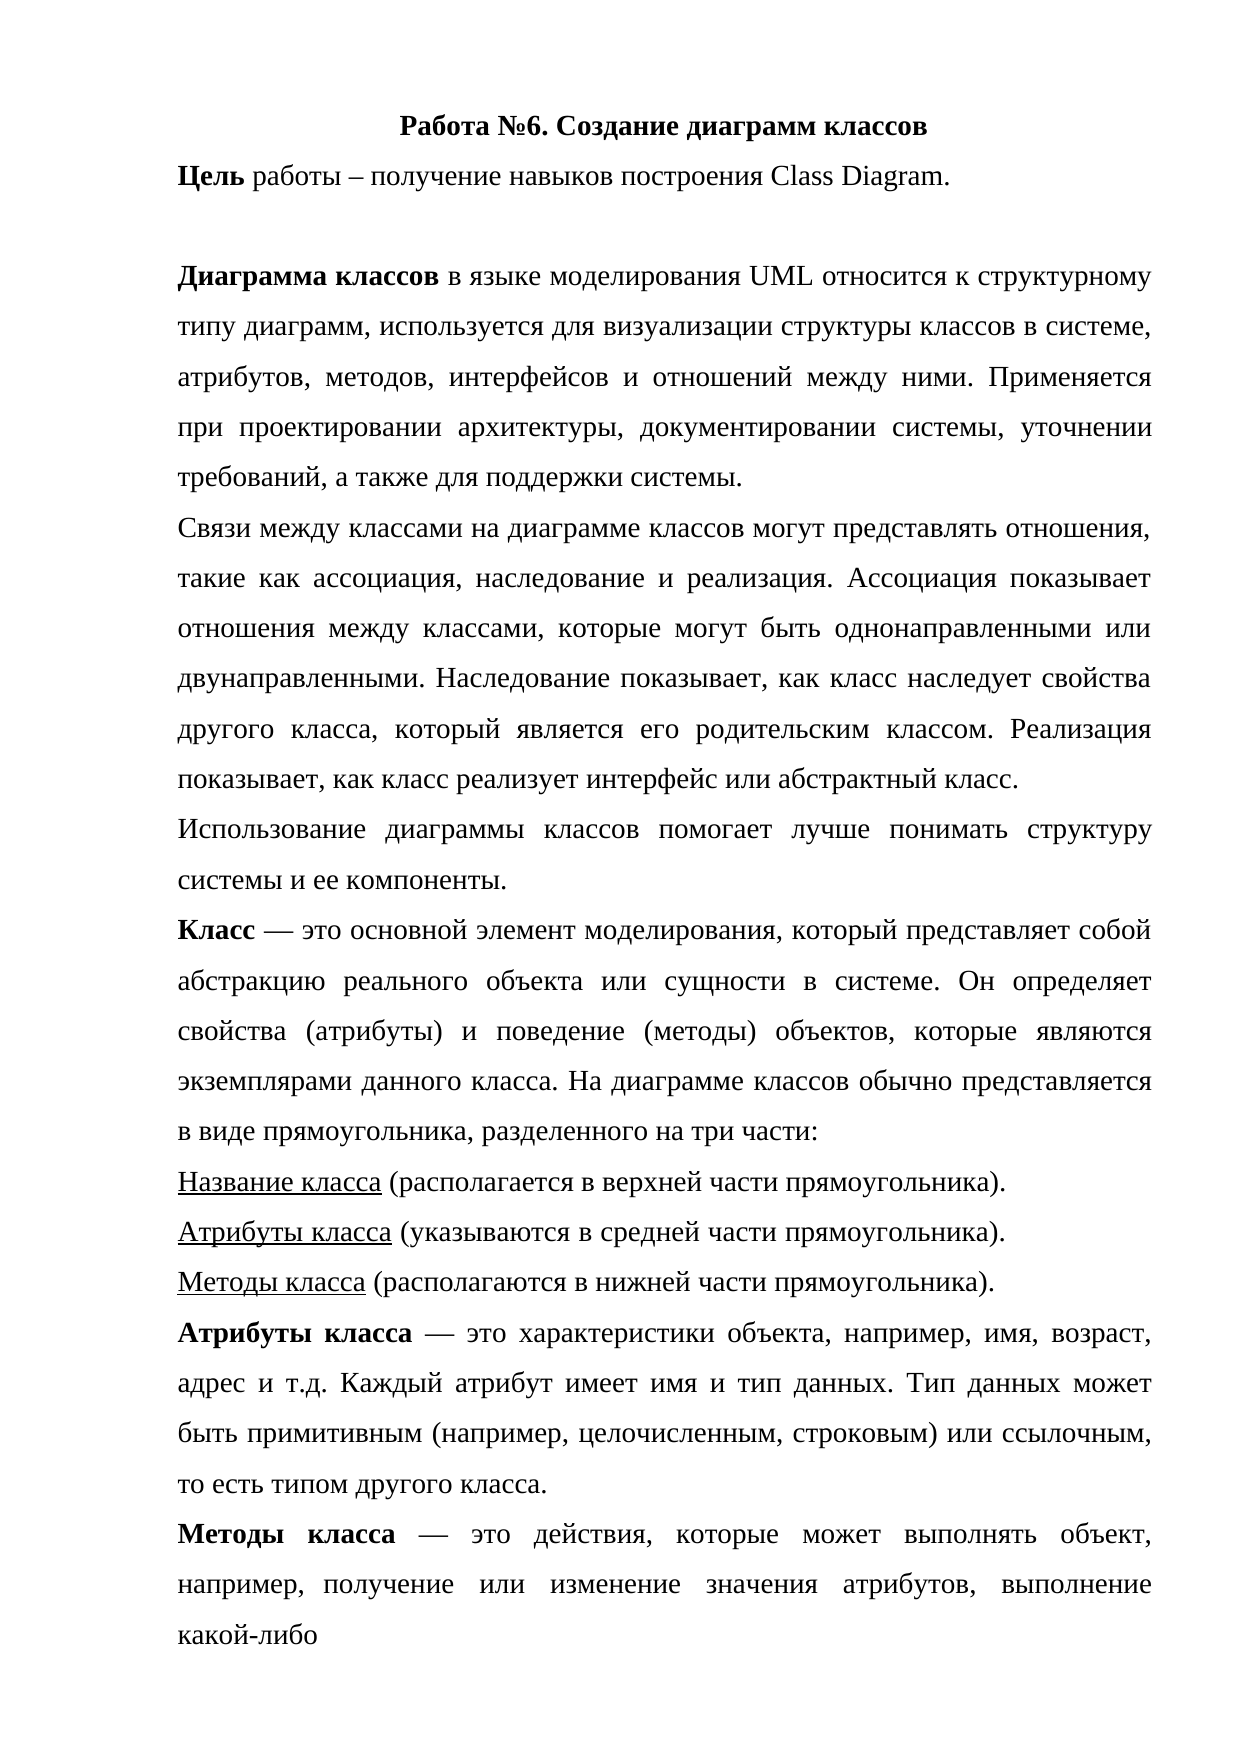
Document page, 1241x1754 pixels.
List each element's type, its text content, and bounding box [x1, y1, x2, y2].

text Использование диаграммы классов помогает лучше понимать структуру системы и ее компоненты. [177, 812, 1152, 896]
text Название класса (располагается в верхней части прямоугольника). Атрибуты класса (указываются в средней части прямоугольника). Методы класса (располагаются в нижней части прямоугольника). [177, 1164, 1007, 1298]
text Класс — это основной элемент моделирования, который представляет собой абстракцию реального объекта или сущности в системе. Он определяет свойства (атрибуты) и поведение (методы) объектов, которые являются экземплярами данного класса. На диаграмме классов обычно представляется в виде прямоугольника, разделенного на три части: [177, 912, 1152, 1147]
text Диаграмма классов в языке моделирования UML относится к структурному типу диаграмм, используется для визуализации структуры классов в системе, атрибутов, методов, интерфейсов и отношений между ними. Применяется при проектировании архитектуры, документировании системы, уточнении требований, а также для поддержки системы. [177, 258, 1152, 493]
text Связи между классами на диаграмме классов могут представлять отношения, такие как ассоциация, наследование и реализация. Ассоциация показывает отношения между классами, которые могут быть однонаправленными или двунаправленными. Наследование показывает, как класс наследует свойства другого класса, который является его родительским классом. Реализация показывает, как класс реализует интерфейс или абстрактный класс. [177, 510, 1152, 795]
text Методы класса — это действия, которые может выполнять объект, например, получение или изменение значения атрибутов, выполнение какой-либо [177, 1516, 1152, 1650]
text Работа №6. Создание диаграмм классов Цель работы – получение навыков построения Class Diagram. [177, 108, 993, 191]
text Атрибуты класса — это характеристики объекта, например, имя, возраст, адрес и т.д. Каждый атрибут имеет имя и тип данных. Тип данных может быть примитивным (например, целочисленным, строковым) или ссылочным, то есть типом другого класса. [177, 1315, 1152, 1499]
